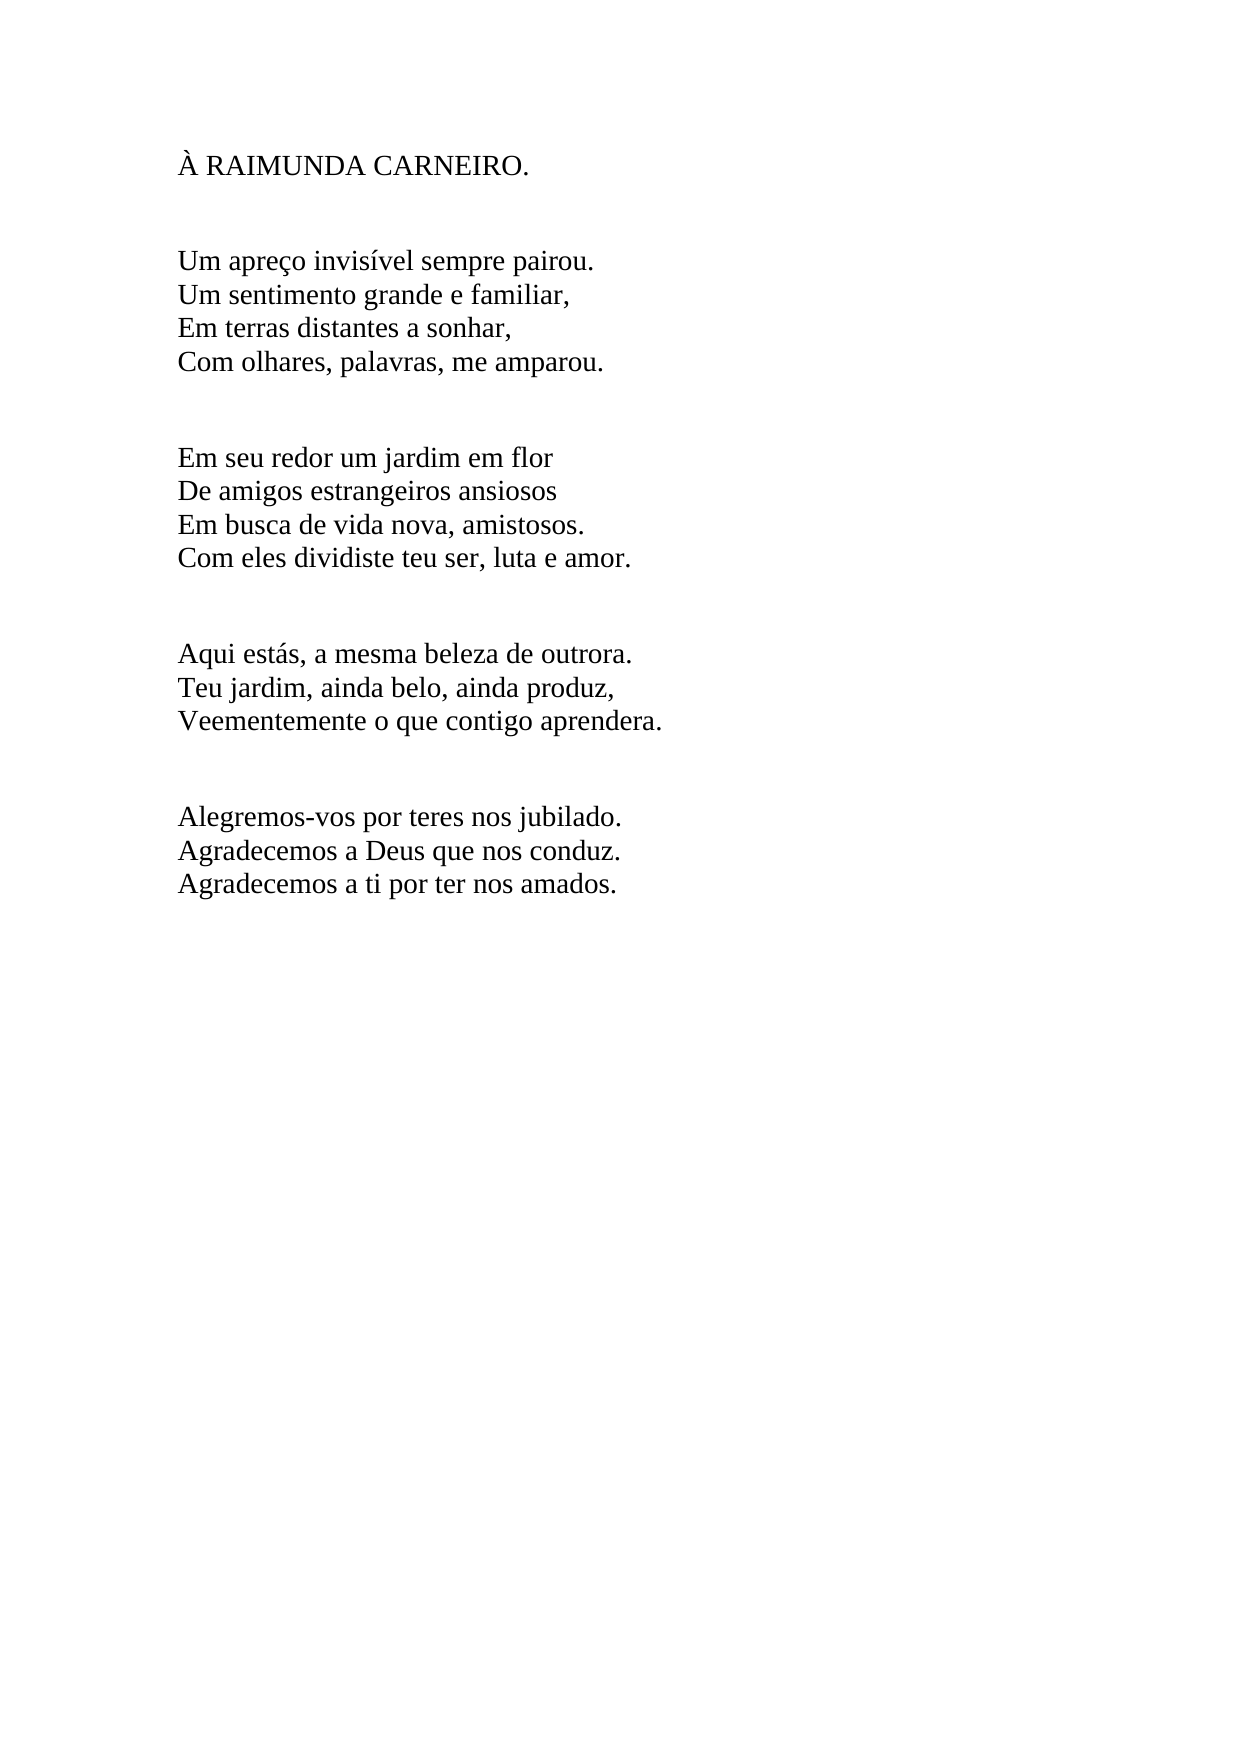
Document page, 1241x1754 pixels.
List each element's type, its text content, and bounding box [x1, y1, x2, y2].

text Em terras distantes a sonhar, [177, 311, 1063, 344]
text Aqui estás, a mesma beleza de outrora. [177, 636, 1063, 670]
text Com eles dividiste teu ser, luta e amor. [177, 541, 1063, 574]
text Um apreço invisível sempre pairou. [177, 243, 1063, 277]
text Teu jardim, ainda belo, ainda produz, [177, 670, 1063, 703]
text Em seu redor um jardim em flor [177, 440, 1063, 473]
text Em busca de vida nova, amistosos. [177, 507, 1063, 541]
text À RAIMUNDA CARNEIRO. [177, 148, 1063, 181]
text Com olhares, palavras, me amparou. [177, 344, 1063, 378]
text Agradecemos a Deus que nos conduz. [177, 833, 1063, 866]
text Alegremos-vos por teres nos jubilado. [177, 799, 1063, 833]
text Um sentimento grande e familiar, [177, 277, 1063, 311]
text Veementemente o que contigo aprendera. [177, 703, 1063, 737]
text De amigos estrangeiros ansiosos [177, 473, 1063, 507]
text Agradecemos a ti por ter nos amados. [177, 866, 1063, 900]
